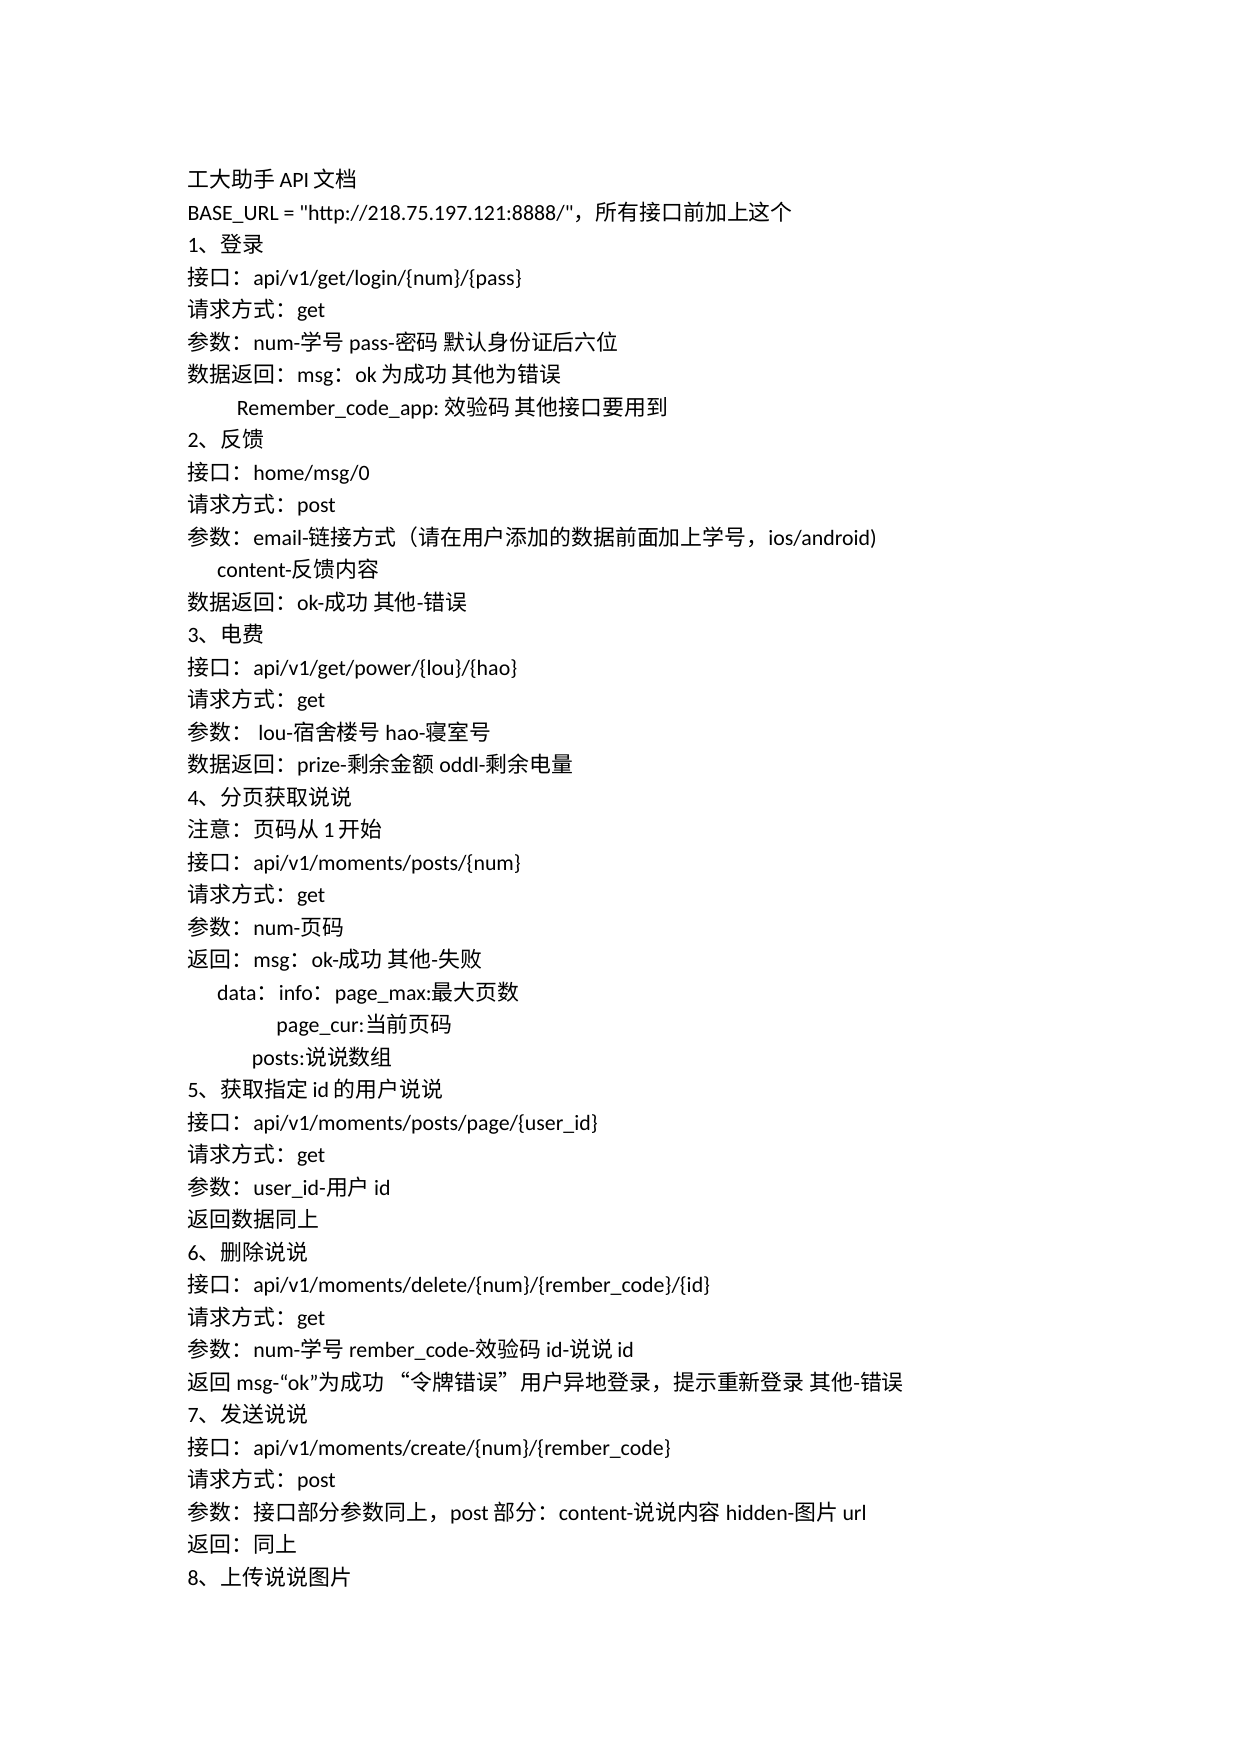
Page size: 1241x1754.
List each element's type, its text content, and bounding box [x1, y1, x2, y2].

text 请求方式：post [187, 487, 1053, 519]
text 参数：num-页码 [187, 909, 1053, 942]
text 接口：home/msg/0 [187, 454, 1053, 487]
text 参数：email-链接方式（请在用户添加的数据前面加上学号，ios/android) [187, 519, 1053, 552]
list 登录 [187, 227, 1053, 259]
text 接口：api/v1/moments/posts/{num} [187, 844, 1053, 877]
text 参数： lou-宿舍楼号 hao-寝室号 [187, 714, 1053, 747]
text 数据返回：msg：ok为成功 其他为错误 [187, 357, 1053, 389]
text 参数：num-学号 rember_code-效验码 id-说说id [187, 1332, 1053, 1364]
text 接口：api/v1/get/power/{lou}/{hao} [187, 649, 1053, 682]
text 请求方式：get [187, 292, 1053, 324]
text data：info：page_max:最大页数 [187, 974, 1053, 1007]
text 注意：页码从1开始 [187, 812, 1053, 844]
list 获取指定id的用户说说 [187, 1072, 1053, 1104]
text 返回 msg-“ok”为成功 “令牌错误”用户异地登录，提示重新登录 其他-错误 [187, 1364, 1053, 1397]
list 上传说说图片 [187, 1559, 1053, 1592]
list 分页获取说说 [187, 779, 1053, 812]
text content-反馈内容 [187, 552, 1053, 584]
text 接口：api/v1/moments/delete/{num}/{rember_code}/{id} [187, 1267, 1053, 1299]
text 请求方式：post [187, 1462, 1053, 1494]
text 返回数据同上 [187, 1202, 1053, 1234]
list 删除说说 [187, 1234, 1053, 1267]
text posts:说说数组 [187, 1039, 1053, 1072]
text 数据返回：ok-成功 其他-错误 [187, 584, 1053, 617]
text 返回：同上 [187, 1527, 1053, 1559]
text 接口：api/v1/moments/posts/page/{user_id} [187, 1104, 1053, 1137]
text 参数：num-学号 pass-密码 默认身份证后六位 [187, 324, 1053, 357]
text 返回：msg：ok-成功 其他-失败 [187, 942, 1053, 974]
list 电费 [187, 617, 1053, 649]
text 请求方式：get [187, 682, 1053, 714]
text BASE_URL = "http://218.75.197.121:8888/"，所有接口前加上这个 [187, 194, 1053, 227]
text 工大助手API文档 [187, 162, 1053, 194]
text 接口：api/v1/moments/create/{num}/{rember_code} [187, 1429, 1053, 1462]
text 参数：user_id-用户id [187, 1169, 1053, 1202]
text 接口：api/v1/get/login/{num}/{pass} [187, 259, 1053, 292]
list 反馈 [187, 422, 1053, 454]
list 发送说说 [187, 1397, 1053, 1429]
text page_cur:当前页码 [187, 1007, 1053, 1039]
text Remember_code_app: 效验码 其他接口要用到 [187, 389, 1053, 422]
text 请求方式：get [187, 877, 1053, 909]
text 数据返回：prize-剩余金额 oddl-剩余电量 [187, 747, 1053, 779]
text 参数：接口部分参数同上，post部分：content-说说内容 hidden-图片url [187, 1494, 1053, 1527]
text 请求方式：get [187, 1137, 1053, 1169]
text 请求方式：get [187, 1299, 1053, 1332]
